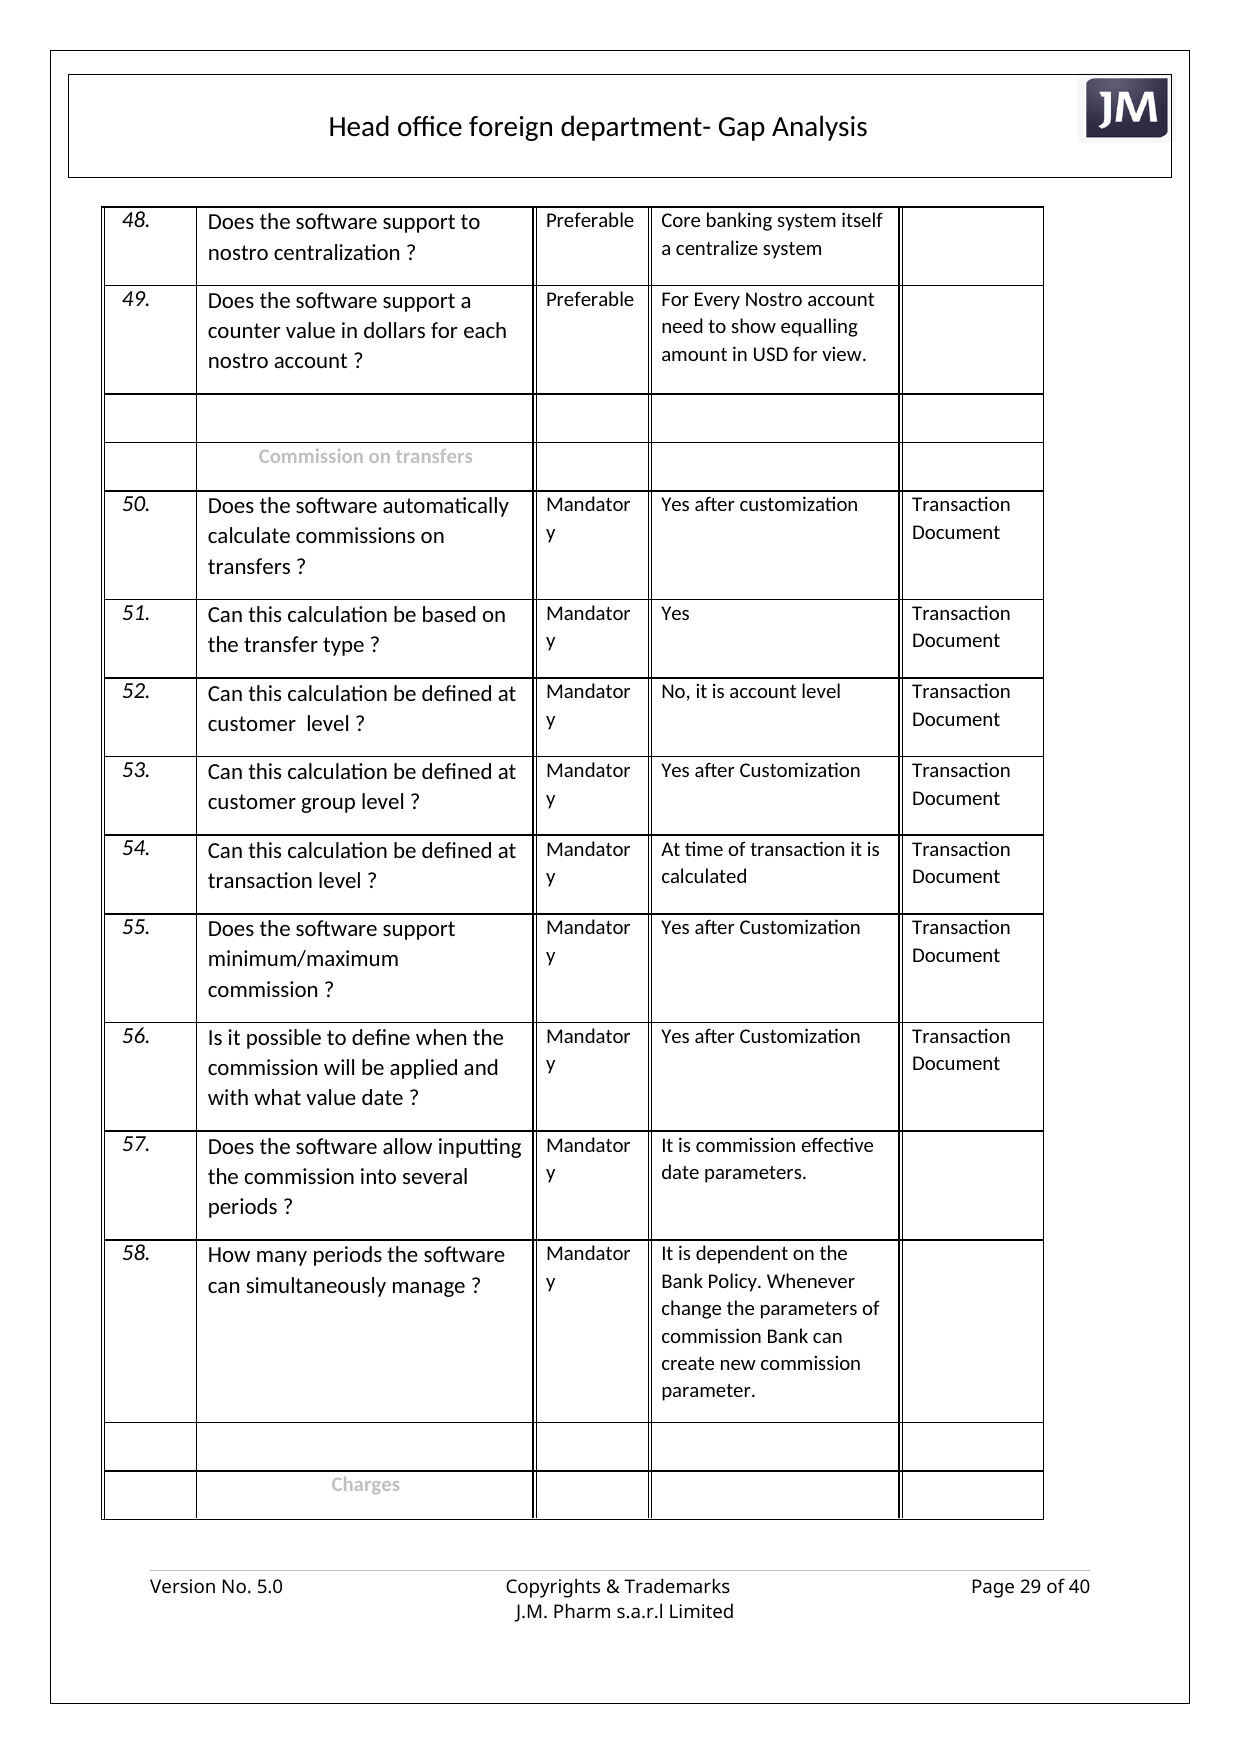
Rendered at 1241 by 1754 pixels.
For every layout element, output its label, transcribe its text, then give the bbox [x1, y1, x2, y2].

table_cell Mandatory [537, 1241, 648, 1422]
table_cell [903, 208, 1043, 284]
table_cell [105, 915, 196, 1022]
table_cell Can this calculation be defined at customer level ? [197, 679, 532, 756]
table_cell [537, 1472, 648, 1518]
table_cell [105, 286, 196, 393]
table_cell Can this calculation be defined at transaction level ? [197, 836, 532, 913]
table_cell [105, 1241, 196, 1422]
table_cell [197, 395, 532, 442]
table_cell [903, 1472, 1043, 1518]
table_cell It is commission effective date parameters. [652, 1132, 898, 1239]
table_cell Yes after Customization [652, 915, 898, 1022]
table_cell [537, 443, 648, 490]
table_cell [105, 1472, 196, 1518]
picture [1172, 73, 1176, 143]
table_cell [105, 1132, 196, 1239]
table_cell Does the software support to nostro centralization ? [197, 208, 532, 284]
table_cell [652, 1423, 898, 1470]
table_cell [105, 600, 196, 677]
table_cell Transaction Document [903, 600, 1043, 677]
table_cell Can this calculation be based on the transfer type ? [197, 600, 532, 677]
table_cell Does the software automatically calculate commissions on transfers ? [197, 492, 532, 599]
table_cell [105, 1423, 196, 1470]
table_cell It is dependent on the Bank Policy. Whenever change the parameters of commission Bank can create new commission parameter. [652, 1241, 898, 1422]
table_cell How many periods the software can simultaneously manage ? [197, 1241, 532, 1422]
table_cell Yes [652, 600, 898, 677]
table_cell Transaction Document [903, 492, 1043, 599]
table_cell Transaction Document [903, 679, 1043, 756]
table_cell For Every Nostro account need to show equalling amount in USD for view. [652, 286, 898, 393]
table_cell Mandatory [537, 492, 648, 599]
table_cell [105, 679, 196, 756]
table_cell Mandatory [537, 757, 648, 834]
table_cell Commission on transfers [197, 443, 532, 490]
table_cell [903, 443, 1043, 490]
table_cell [197, 1423, 532, 1470]
table_cell [105, 395, 196, 442]
table_cell [652, 395, 898, 442]
table_cell Mandatory [537, 915, 648, 1022]
table_cell [537, 1423, 648, 1470]
table_cell [903, 1132, 1043, 1239]
table_cell Can this calculation be defined at customer group level ? [197, 757, 532, 834]
table_cell [105, 836, 196, 913]
table_cell Transaction Document [903, 1023, 1043, 1130]
table_cell [105, 1023, 196, 1130]
table_cell Mandatory [537, 679, 648, 756]
table_cell Yes after Customization [652, 757, 898, 834]
table_cell Does the software support a counter value in dollars for each nostro account ? [197, 286, 532, 393]
table_cell [652, 443, 898, 490]
table_cell Yes after Customization [652, 1023, 898, 1130]
picture [1077, 75, 1171, 143]
table_cell [903, 395, 1043, 442]
table_cell Transaction Document [903, 757, 1043, 834]
table_cell Preferable [537, 286, 648, 393]
table_cell Transaction Document [903, 915, 1043, 1022]
table_cell Mandatory [537, 1132, 648, 1239]
table_cell Does the software support minimum/maximum commission ? [197, 915, 532, 1022]
table_cell Is it possible to define when the commission will be applied and with what value date ? [197, 1023, 532, 1130]
table_cell [105, 443, 196, 490]
table_cell Mandatory [537, 600, 648, 677]
table_cell Charges [197, 1472, 532, 1518]
table_cell [652, 1472, 898, 1518]
table_cell [105, 492, 196, 599]
table_cell Mandatory [537, 1023, 648, 1130]
table_cell Mandatory [537, 836, 648, 913]
table_cell Transaction Document [903, 836, 1043, 913]
table_cell Preferable [537, 208, 648, 284]
table_cell [537, 395, 648, 442]
table_cell At time of transaction it is calculated [652, 836, 898, 913]
table_cell Yes after customization [652, 492, 898, 599]
table_cell [903, 1241, 1043, 1422]
table_cell [105, 757, 196, 834]
table_cell No, it is account level [652, 679, 898, 756]
table_cell Does the software allow inputting the commission into several periods ? [197, 1132, 532, 1239]
table_cell Core banking system itself a centralize system [652, 208, 898, 284]
table_cell [903, 1423, 1043, 1470]
table_cell [105, 208, 196, 284]
table_cell [903, 286, 1043, 393]
